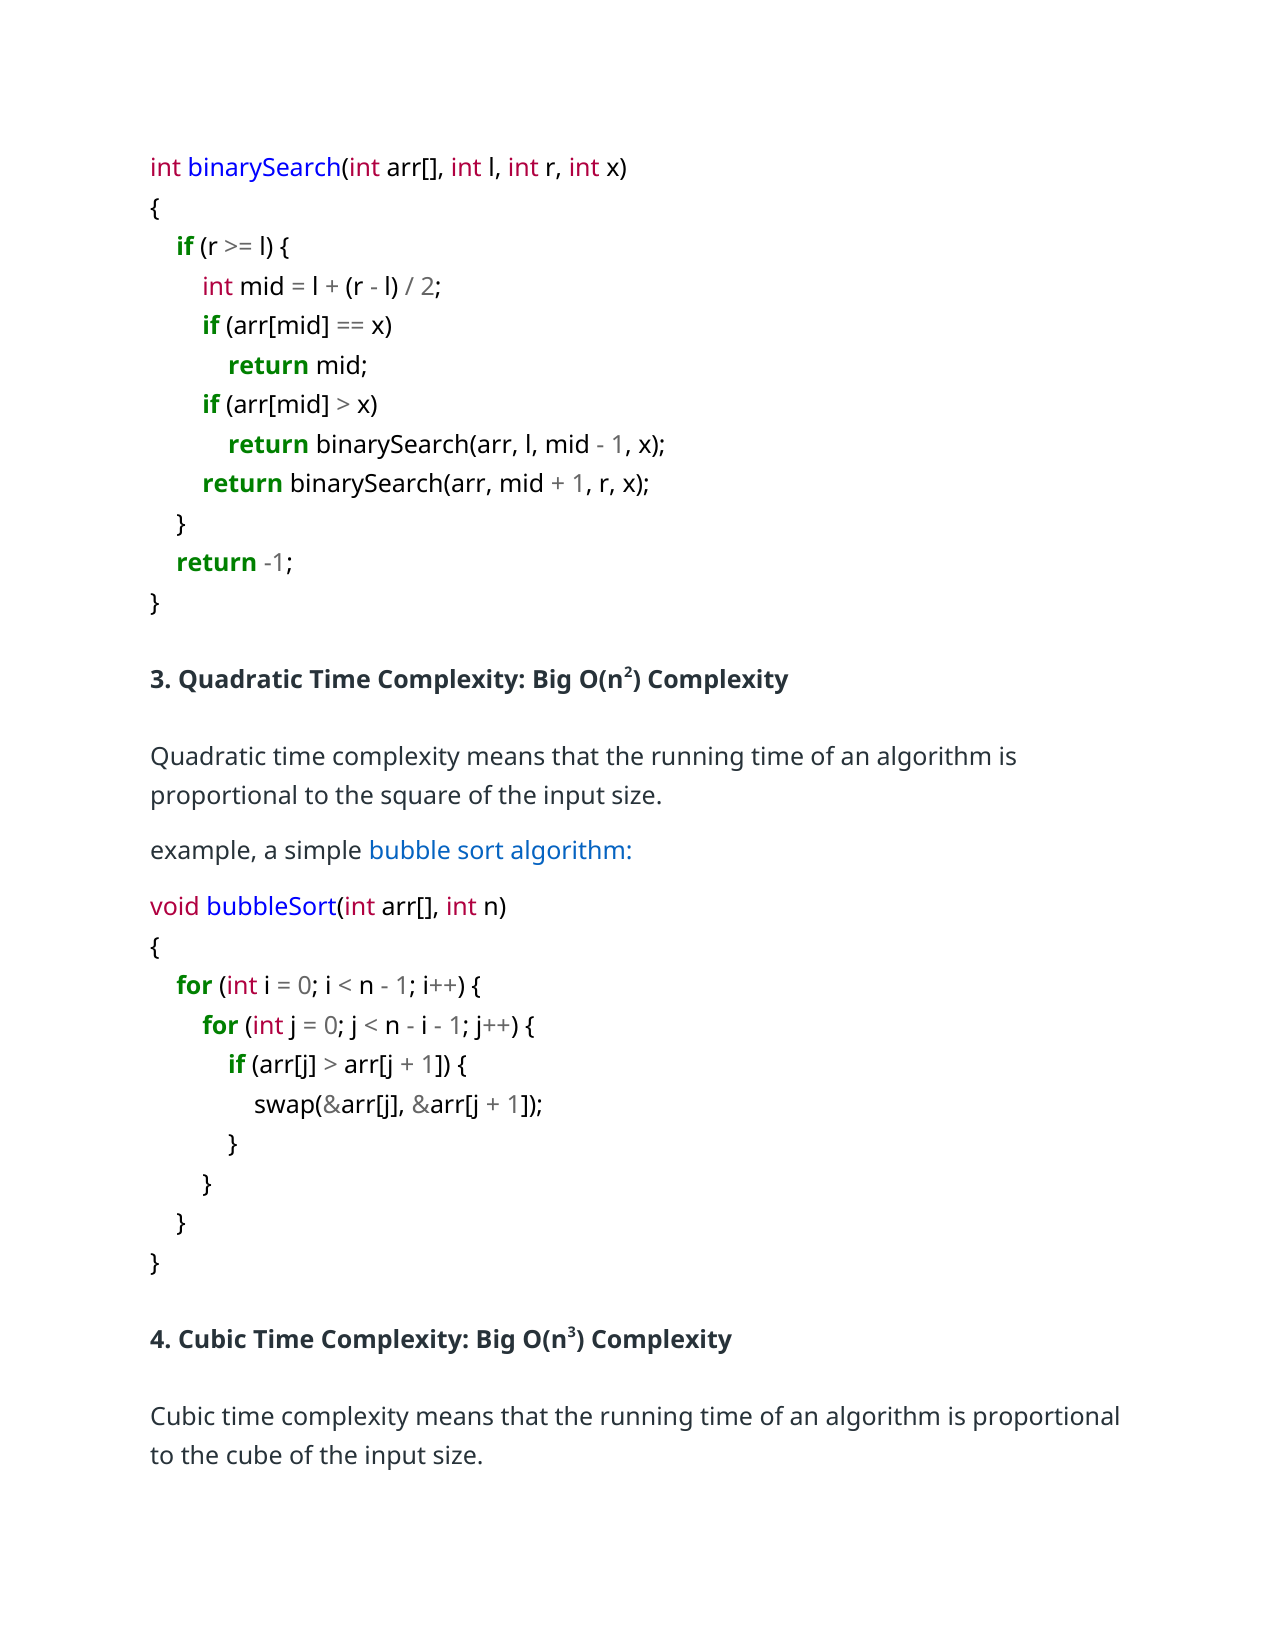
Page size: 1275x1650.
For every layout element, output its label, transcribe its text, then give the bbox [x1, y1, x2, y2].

text void bubbleSort(int arr[], int n) { for (int i = 0; i < n - 1; i++) { for (int j = 0; j < n - i - 1; j++) { if (arr[j] > arr[j + 1]) { swap(&arr[j], &arr[j + 1]); } } } } [150, 889, 1125, 1278]
subtitle 4. Cubic Time Complexity: Big O(n3) Complexity [150, 1321, 1125, 1355]
text Quadratic time complexity means that the running time of an algorithm is proportional to the square of the input size. [150, 738, 1125, 812]
text Cubic time complexity means that the running time of an algorithm is proportional to the cube of the input size. [150, 1398, 1125, 1472]
subtitle 3. Quadratic Time Complexity: Big O(n2) Complexity [150, 661, 1125, 695]
text example, a simple bubble sort algorithm: [150, 833, 1125, 867]
text int binarySearch(int arr[], int l, int r, int x) { if (r >= l) { int mid = l + (r - l) / 2; if (arr[mid] == x) return mid; if (arr[mid] > x) return binarySearch(arr, l, mid - 1, x); return binarySearch(arr, mid + 1, r, x); } return -1; } [150, 150, 1125, 618]
